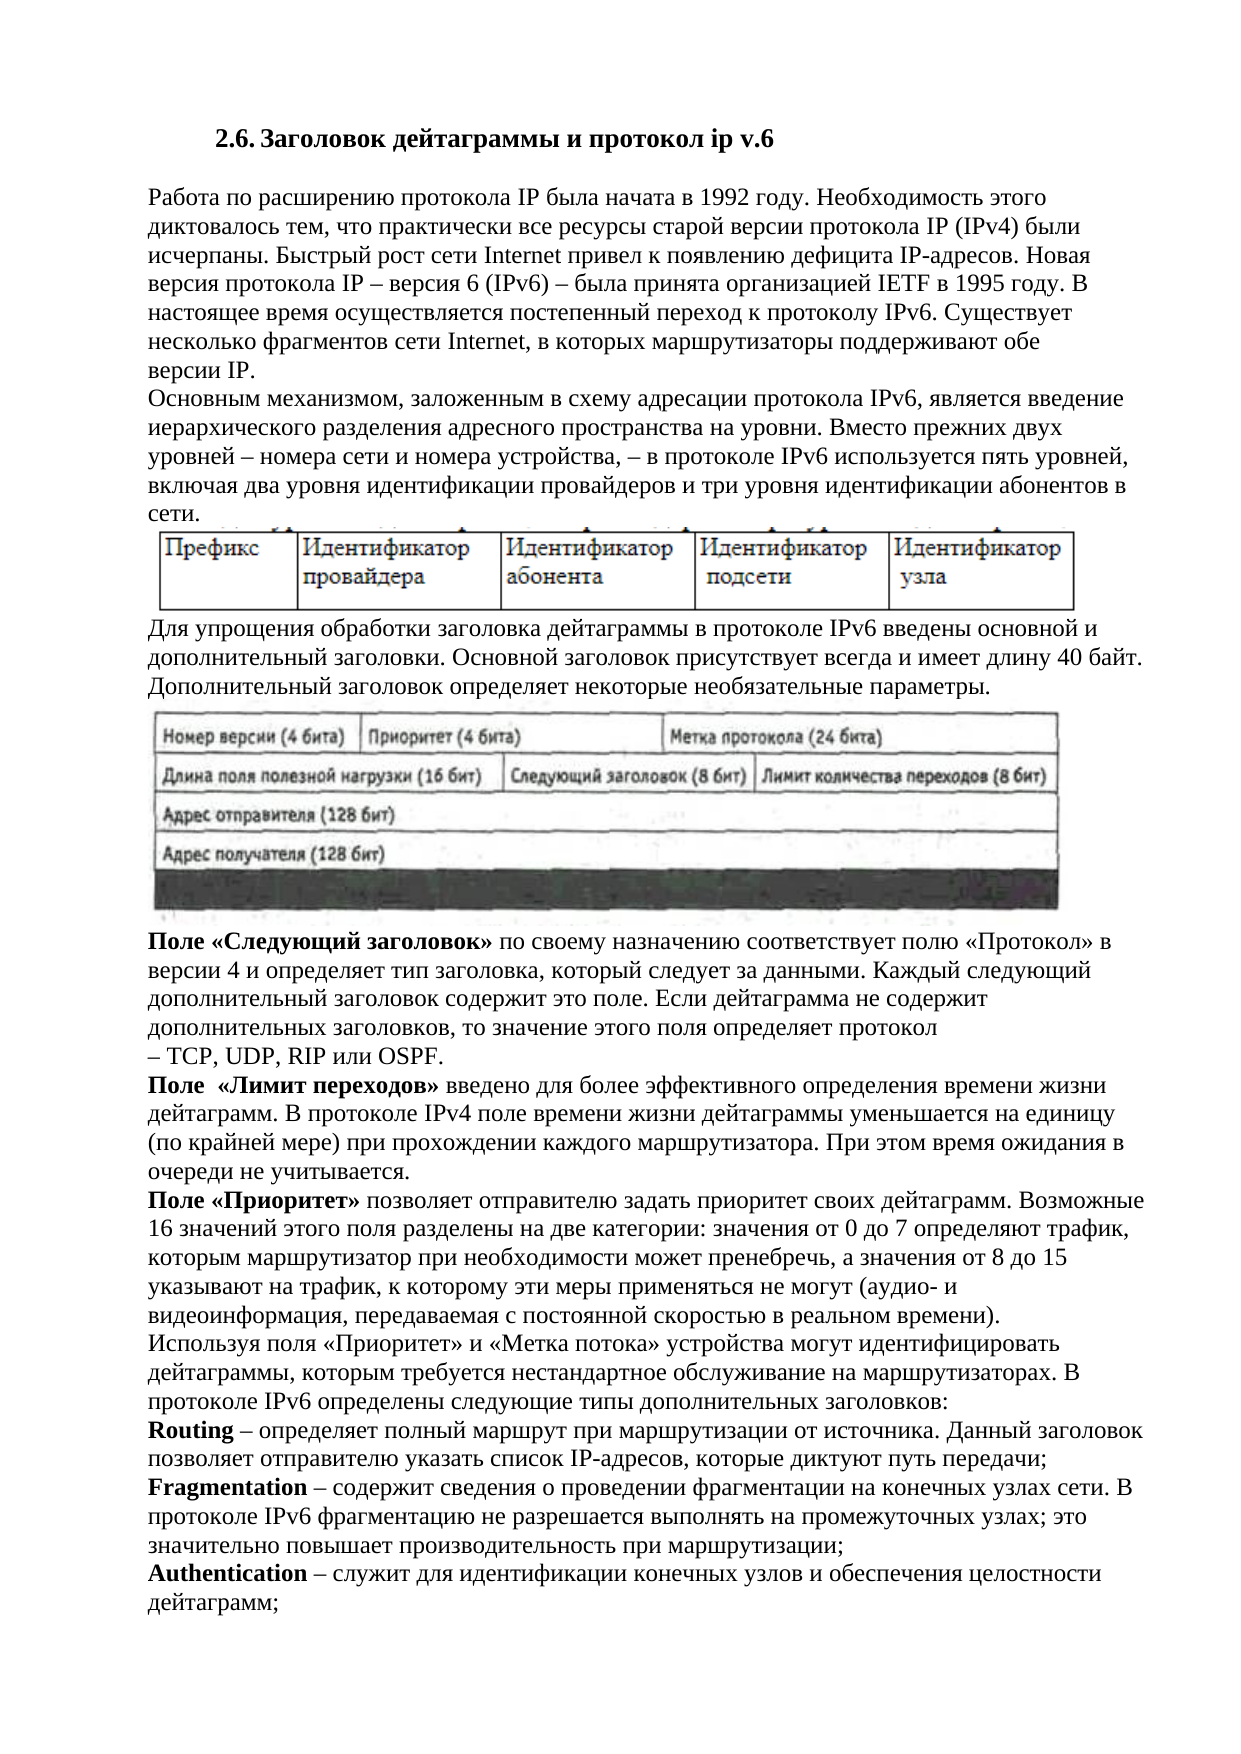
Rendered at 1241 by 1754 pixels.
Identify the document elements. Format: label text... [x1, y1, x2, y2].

text Поле «Приоритет» позволяет отправителю задать приоритет своих дейтаграмм. Возможные 16 значений этого поля разделены на две категории: значения от 0 до 7 определяют трафик, которым маршрутизатор при необходимости может пренебречь, а значения от 8 до 15 указывают на трафик, к которому эти меры применяться не могут (аудио- и видеоинформация, передаваемая с постоянной скоростью в реальном времени). [148, 1185, 1152, 1328]
subtitle Заголовок дейтаграммы и протокол ip v.6 [215, 122, 1152, 153]
text Основным механизмом, заложенным в схему адресации протокола IPv6, является введение иерархического разделения адресного пространства на уровни. Вместо прежних двух уровней – номера сети и номера устройства, – в протоколе IPv6 используется пять уровней, включая два уровня идентификации провайдеров и три уровня идентификации абонентов в сети. [148, 383, 1152, 527]
text Используя поля «Приоритет» и «Метка потока» устройства могут идентифицировать дейтаграммы, которым требуется нестандартное обслуживание на маршрутизаторах. В протоколе IPv6 определены следующие типы дополнительных заголовков: [148, 1328, 1152, 1415]
text Routing – определяет полный маршрут при маршрутизации от источника. Данный заголовок позволяет отправителю указать список IP-адресов, которые диктуют путь передачи; [148, 1415, 1152, 1472]
text Поле «Лимит переходов» введено для более эффективного определения времени жизни дейтаграмм. В протоколе IPv4 поле времени жизни дейтаграммы уменьшается на единицу (по крайней мере) при прохождении каждого маршрутизатора. При этом время ожидания в очереди не учитывается. [148, 1070, 1152, 1185]
picture [147, 699, 1068, 926]
text Fragmentation – содержит сведения о проведении фрагментации на конечных узлах сети. В протоколе IPv6 фрагментацию не разрешается выполнять на промежуточных узлах; это значительно повышает производительность при маршрутизации; [148, 1472, 1152, 1558]
text Поле «Следующий заголовок» по своему назначению соответствует полю «Протокол» в версии 4 и определяет тип заголовка, который следует за данными. Каждый следующий дополнительный заголовок содержит это поле. Если дейтаграмма не содержит дополнительных заголовков, то значение этого поля определяет протокол – TCP, UDP, RIP или OSPF. [148, 926, 1152, 1070]
picture [147, 527, 1080, 614]
text Работа по расширению протокола IP была начата в 1992 году. Необходимость этого диктовалось тем, что практически все ресурсы старой версии протокола IP (IPv4) были исчерпаны. Быстрый рост сети Internet привел к появлению дефицита IP-адресов. Новая версия протокола IP – версия 6 (IPv6) – была принята организацией IETF в 1995 году. В настоящее время осуществляется постепенный переход к протоколу IPv6. Существует несколько фрагментов сети Internet, в которых маршрутизаторы поддерживают обе версии IP. [148, 182, 1152, 383]
text Authentication – служит для идентификации конечных узлов и обеспечения целостности дейтаграмм; [148, 1558, 1152, 1616]
